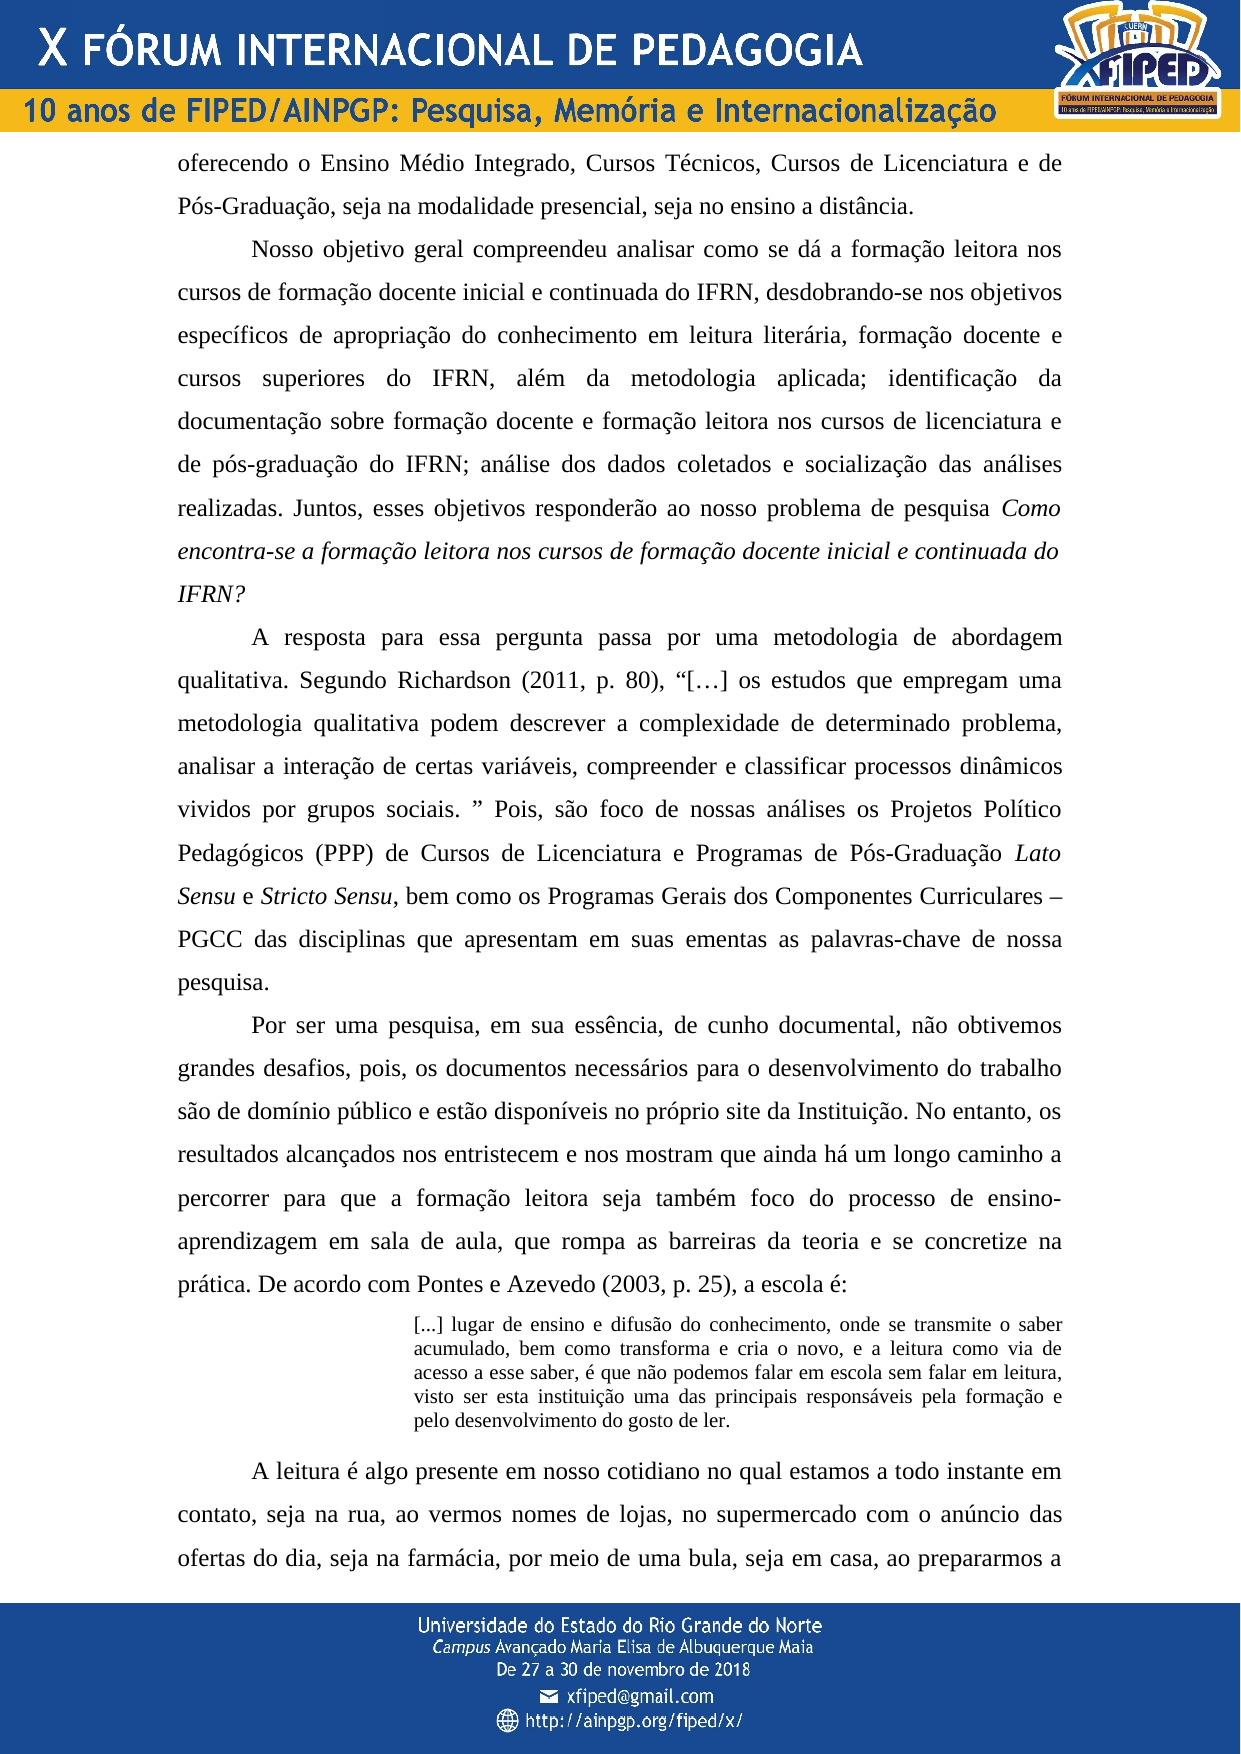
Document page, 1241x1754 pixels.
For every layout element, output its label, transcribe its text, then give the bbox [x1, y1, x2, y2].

text A resposta para essa pergunta passa por uma metodologia de abordagem qualitativa. Segundo Richardson (2011, p. 80), “[…] os estudos que empregam uma metodologia qualitativa podem descrever a complexidade de determinado problema, analisar a interação de certas variáveis, compreender e classificar processos dinâmicos vividos por grupos sociais. ” Pois, são foco de nossas análises os Projetos Político Pedagógicos (PPP) de Cursos de Licenciatura e Programas de Pós-Graduação Lato Sensu e Stricto Sensu, bem como os Programas Gerais dos Componentes Curriculares – PGCC das disciplinas que apresentam em suas ementas as palavras-chave de nossa pesquisa. [177, 622, 1063, 996]
text Por ser uma pesquisa, em sua essência, de cunho documental, não obtivemos grandes desafios, pois, os documentos necessários para o desenvolvimento do trabalho são de domínio público e estão disponíveis no próprio site da Instituição. No entanto, os resultados alcançados nos entristecem e nos mostram que ainda há um longo caminho a percorrer para que a formação leitora seja também foco do processo de ensino-aprendizagem em sala de aula, que rompa as barreiras da teoria e se concretize na prática. De acordo com Pontes e Azevedo (2003, p. 25), a escola é: [177, 1010, 1063, 1298]
picture [0, 0, 1241, 132]
text Nosso objetivo geral compreendeu analisar como se dá a formação leitora nos cursos de formação docente inicial e continuada do IFRN, desdobrando-se nos objetivos específicos de apropriação do conhecimento em leitura literária, formação docente e cursos superiores do IFRN, além da metodologia aplicada; identificação da documentação sobre formação docente e formação leitora nos cursos de licenciatura e de pós-graduação do IFRN; análise dos dados coletados e socialização das análises realizadas. Juntos, esses objetivos responderão ao nosso problema de pesquisa Como encontra-se a formação leitora nos cursos de formação docente inicial e continuada do IFRN? [177, 234, 1063, 608]
text [...] lugar de ensino e difusão do conhecimento, onde se transmite o saber acumulado, bem como transforma e cria o novo, e a leitura como via de acesso a esse saber, é que não podemos falar em escola sem falar em leitura, visto ser esta instituição uma das principais responsáveis pela formação e pelo desenvolvimento do gosto de ler. [413, 1312, 1063, 1432]
picture [0, 1603, 1241, 1754]
